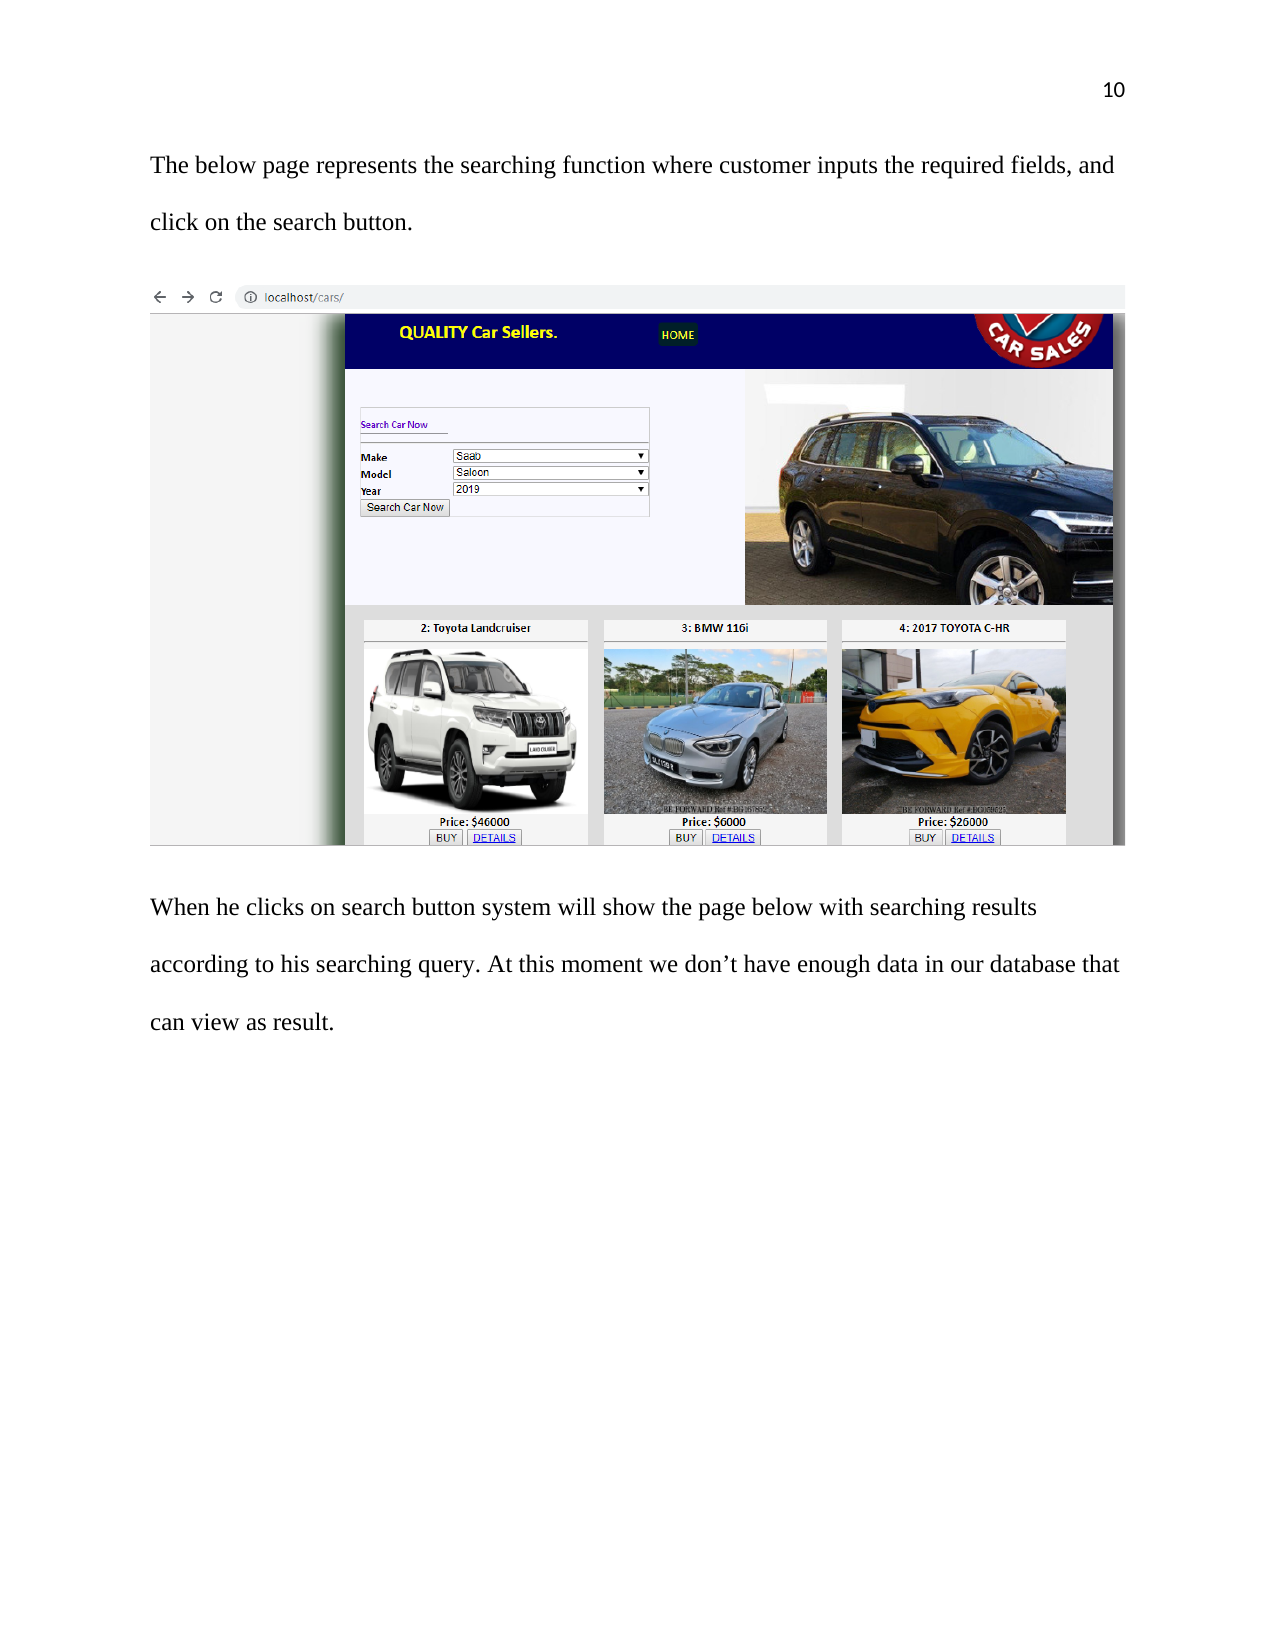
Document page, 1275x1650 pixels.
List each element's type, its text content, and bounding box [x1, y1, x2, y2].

text The below page represents the searching function where customer inputs the required fields, and click on the search button. [150, 150, 1125, 236]
picture [150, 281, 1125, 848]
text When he clicks on search button system will show the page below with searching results according to his searching query. At this moment we don’t have enough data in our database that can view as result. [150, 892, 1125, 1036]
